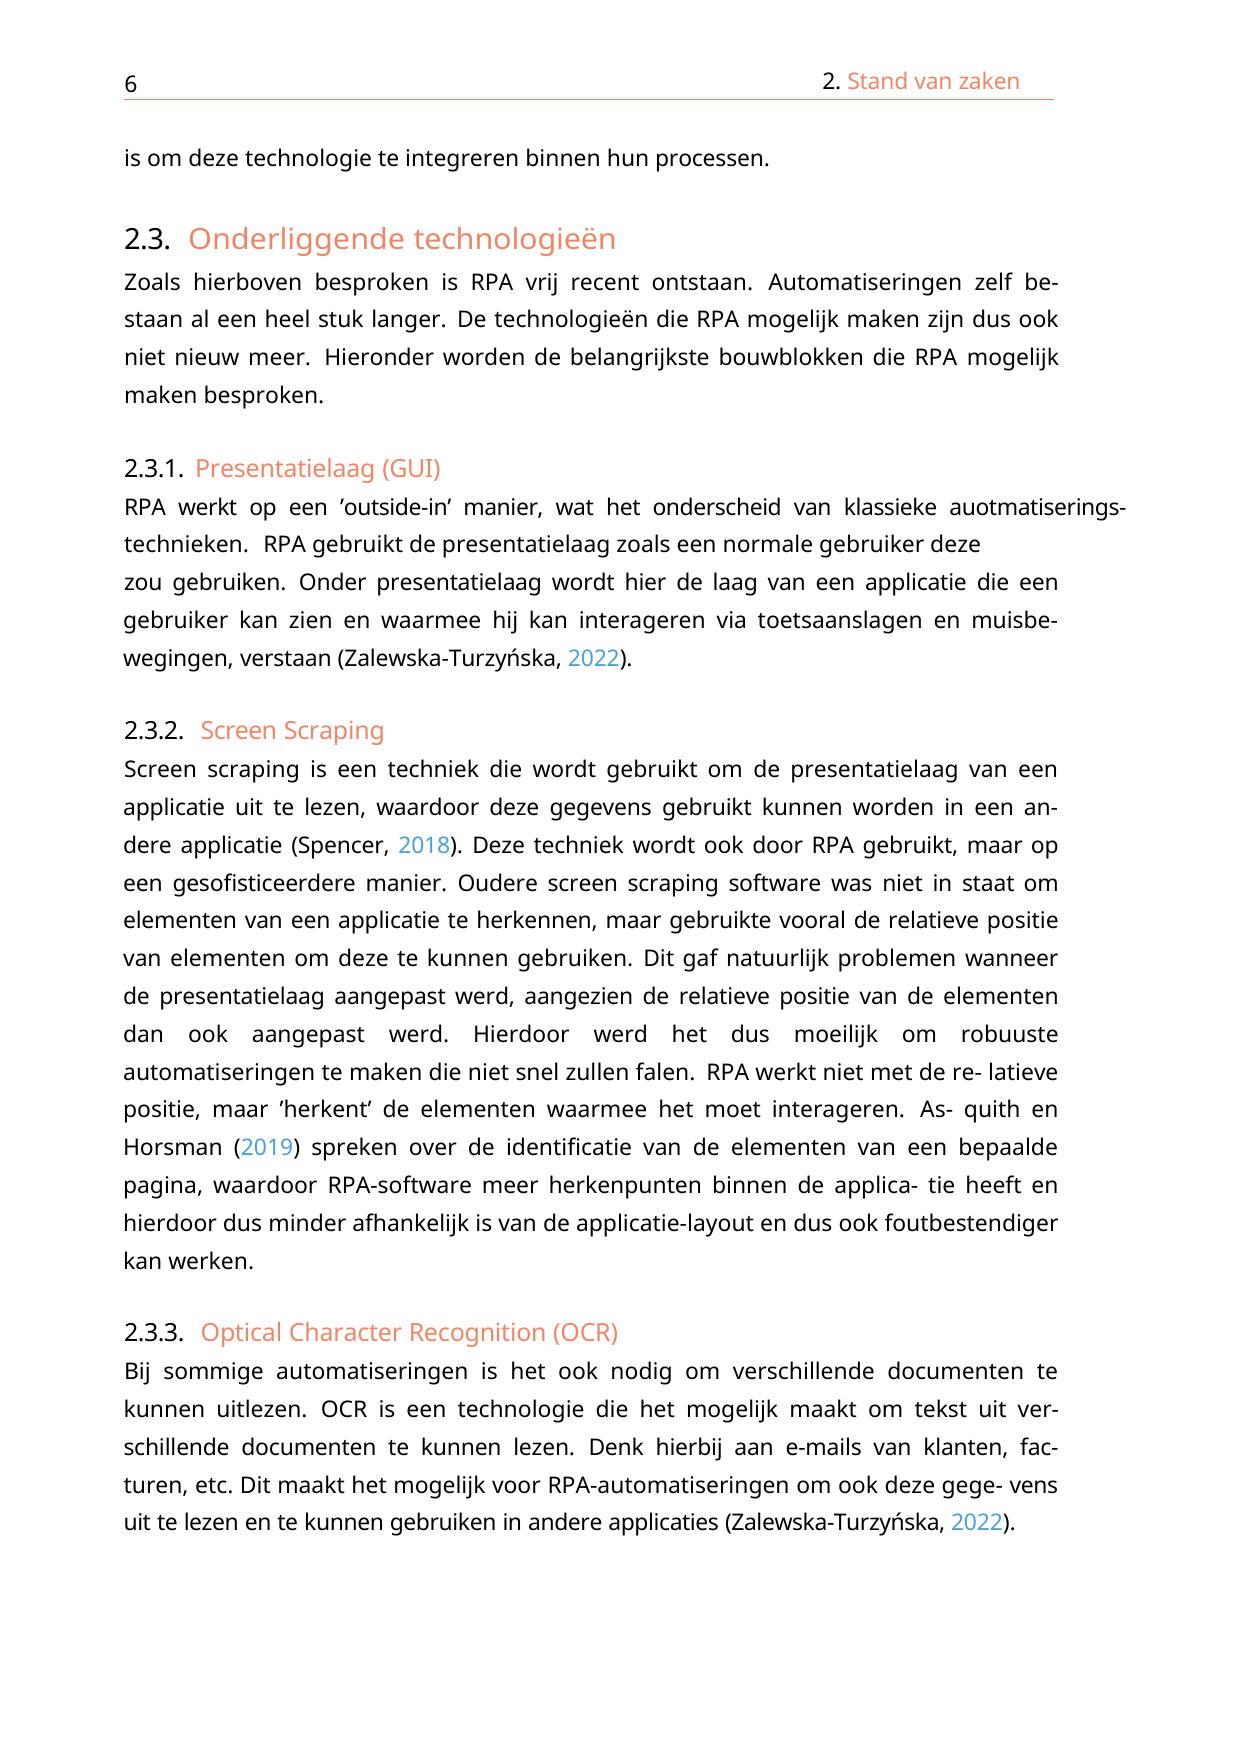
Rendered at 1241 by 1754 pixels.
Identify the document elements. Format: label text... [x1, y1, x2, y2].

subtitle Screen Scraping [124, 713, 1240, 747]
subtitle Presentatielaag (GUI) [124, 450, 1240, 484]
text zou gebruiken. Onder presentatielaag wordt hier de laag van een applicatie die een gebruiker kan zien en waarmee hij kan interageren via toetsaanslagen en muisbe- wegingen, verstaan (Zalewska-Turzyńska, 2022). [123, 566, 1059, 673]
subtitle Onderliggende technologieën [124, 218, 1240, 258]
text Bij sommige automatiseringen is het ook nodig om verschillende documenten te kunnen uitlezen. OCR is een technologie die het mogelijk maakt om tekst uit ver- schillende documenten te kunnen lezen. Denk hierbij aan e-mails van klanten, fac- turen, etc. Dit maakt het mogelijk voor RPA-automatiseringen om ook deze gege- vens uit te lezen en te kunnen gebruiken in andere applicaties (Zalewska-Turzyńska, 2022). [123, 1355, 1059, 1538]
text Screen scraping is een techniek die wordt gebruikt om de presentatielaag van een applicatie uit te lezen, waardoor deze gegevens gebruikt kunnen worden in een an- dere applicatie (Spencer, 2018). Deze techniek wordt ook door RPA gebruikt, maar op een gesofisticeerdere manier. Oudere screen scraping software was niet in staat om elementen van een applicatie te herkennen, maar gebruikte vooral de relatieve positie van elementen om deze te kunnen gebruiken. Dit gaf natuurlijk problemen wanneer de presentatielaag aangepast werd, aangezien de relatieve positie van de elementen dan ook aangepast werd. Hierdoor werd het dus moeilijk om robuuste automatiseringen te maken die niet snel zullen falen. RPA werkt niet met de re- latieve positie, maar ’herkent’ de elementen waarmee het moet interageren. As- quith en Horsman (2019) spreken over de identificatie van de elementen van een bepaalde pagina, waardoor RPA-software meer herkenpunten binnen de applica- tie heeft en hierdoor dus minder afhankelijk is van de applicatie-layout en dus ook foutbestendiger kan werken. [123, 753, 1059, 1276]
text RPA werkt op een ’outside-in’ manier, wat het onderscheid van klassieke auotmatiserings- technieken. RPA gebruikt de presentatielaag zoals een normale gebruiker deze [124, 491, 1126, 559]
text is om deze technologie te integreren binnen hun processen. [124, 141, 1240, 173]
text Zoals hierboven besproken is RPA vrij recent ontstaan. Automatiseringen zelf be- staan al een heel stuk langer. De technologieën die RPA mogelijk maken zijn dus ook niet nieuw meer. Hieronder worden de belangrijkste bouwblokken die RPA mogelijk maken besproken. [124, 266, 1059, 410]
subtitle Optical Character Recognition (OCR) [124, 1315, 1240, 1349]
